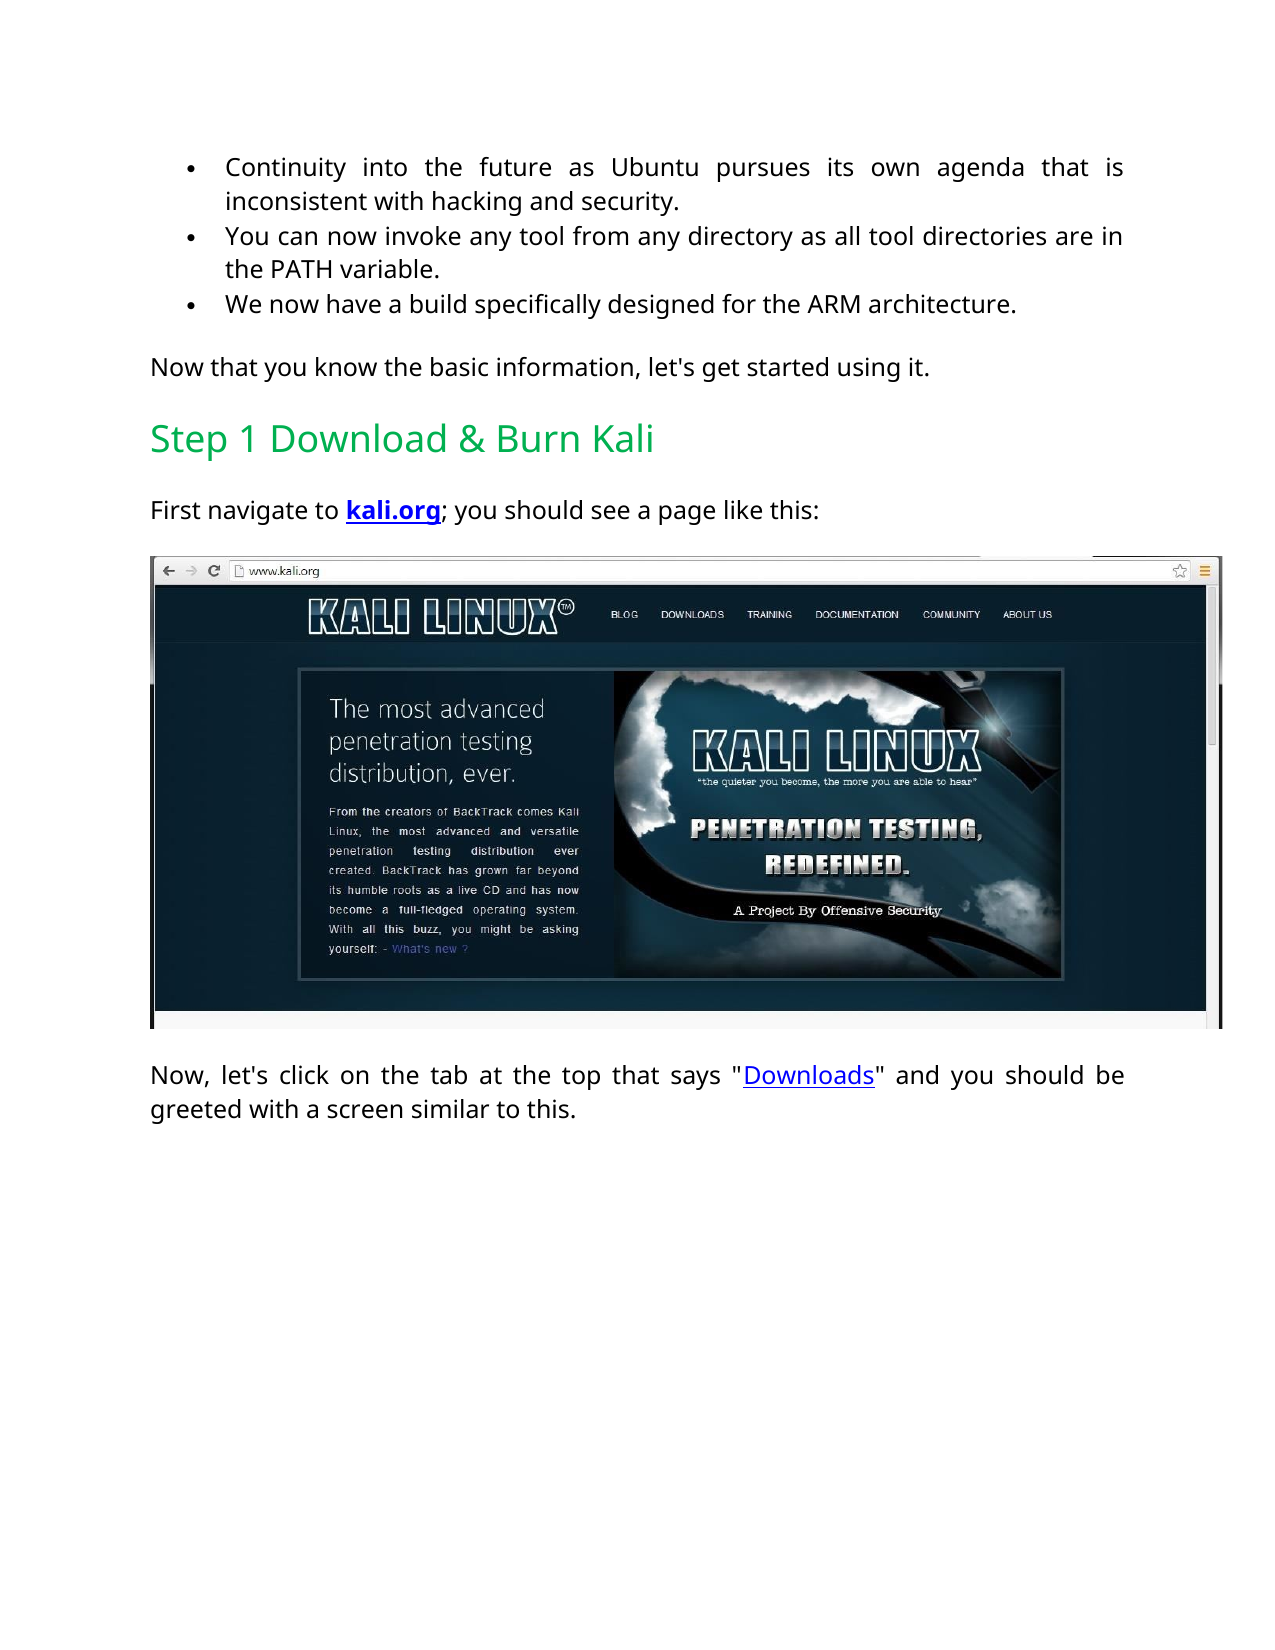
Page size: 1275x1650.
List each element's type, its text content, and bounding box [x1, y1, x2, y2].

text Now, let's click on the tab at the top that says "Downloads" and you should be greeted with a screen similar to this. [150, 1058, 1125, 1126]
picture [150, 556, 1223, 1029]
text Now that you know the basic information, let's get started using it. [150, 349, 1125, 383]
list We now have a build specifically designed for the ARM architecture. [187, 286, 1125, 320]
text Step 1 Download & Burn Kali [150, 413, 1125, 464]
list Continuity into the future as Ubuntu pursues its own agenda that is inconsistent with hacking and security. [187, 150, 1125, 218]
text First navigate to kali.org; you should see a page like this: [150, 493, 1125, 527]
list You can now invoke any tool from any directory as all tool directories are in the PATH variable. [187, 218, 1125, 286]
